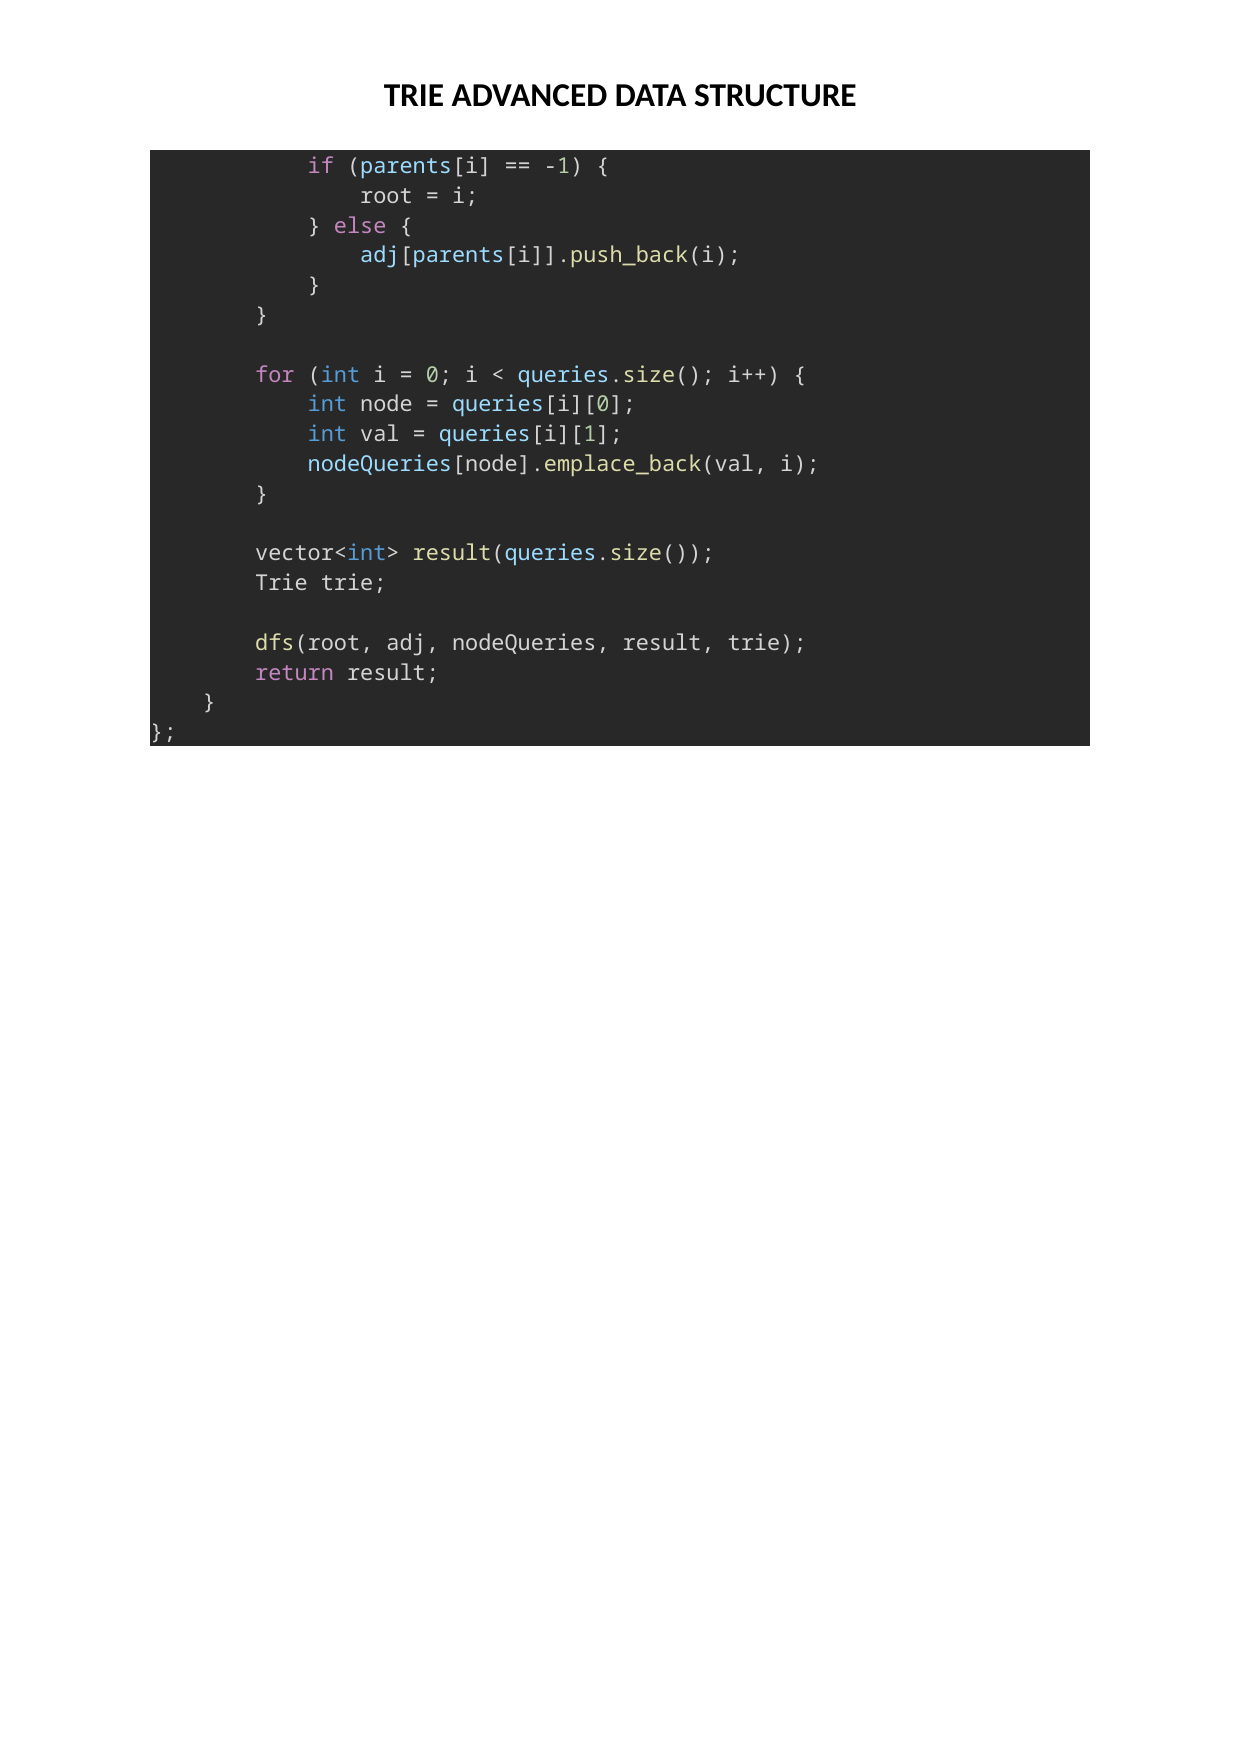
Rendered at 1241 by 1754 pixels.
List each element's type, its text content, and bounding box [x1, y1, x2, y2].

text } [150, 299, 1090, 329]
text } [150, 686, 1090, 716]
text } [150, 478, 1090, 507]
text } else { [150, 209, 1090, 239]
text int val = queries[i][1]; [150, 418, 1090, 448]
text nodeQueries[node].emplace_back(val, i); [150, 448, 1090, 478]
text for (int i = 0; i < queries.size(); i++) { [150, 358, 1090, 388]
text } [150, 269, 1090, 299]
text vector<int> result(queries.size()); [150, 537, 1090, 567]
text if (parents[i] == -1) { [150, 150, 1090, 180]
text return result; [150, 656, 1090, 686]
text int node = queries[i][0]; [150, 388, 1090, 418]
text }; [150, 716, 1090, 746]
text adj[parents[i]].push_back(i); [150, 239, 1090, 269]
text Trie trie; [150, 567, 1090, 597]
text root = i; [150, 180, 1090, 209]
text dfs(root, adj, nodeQueries, result, trie); [150, 627, 1090, 656]
